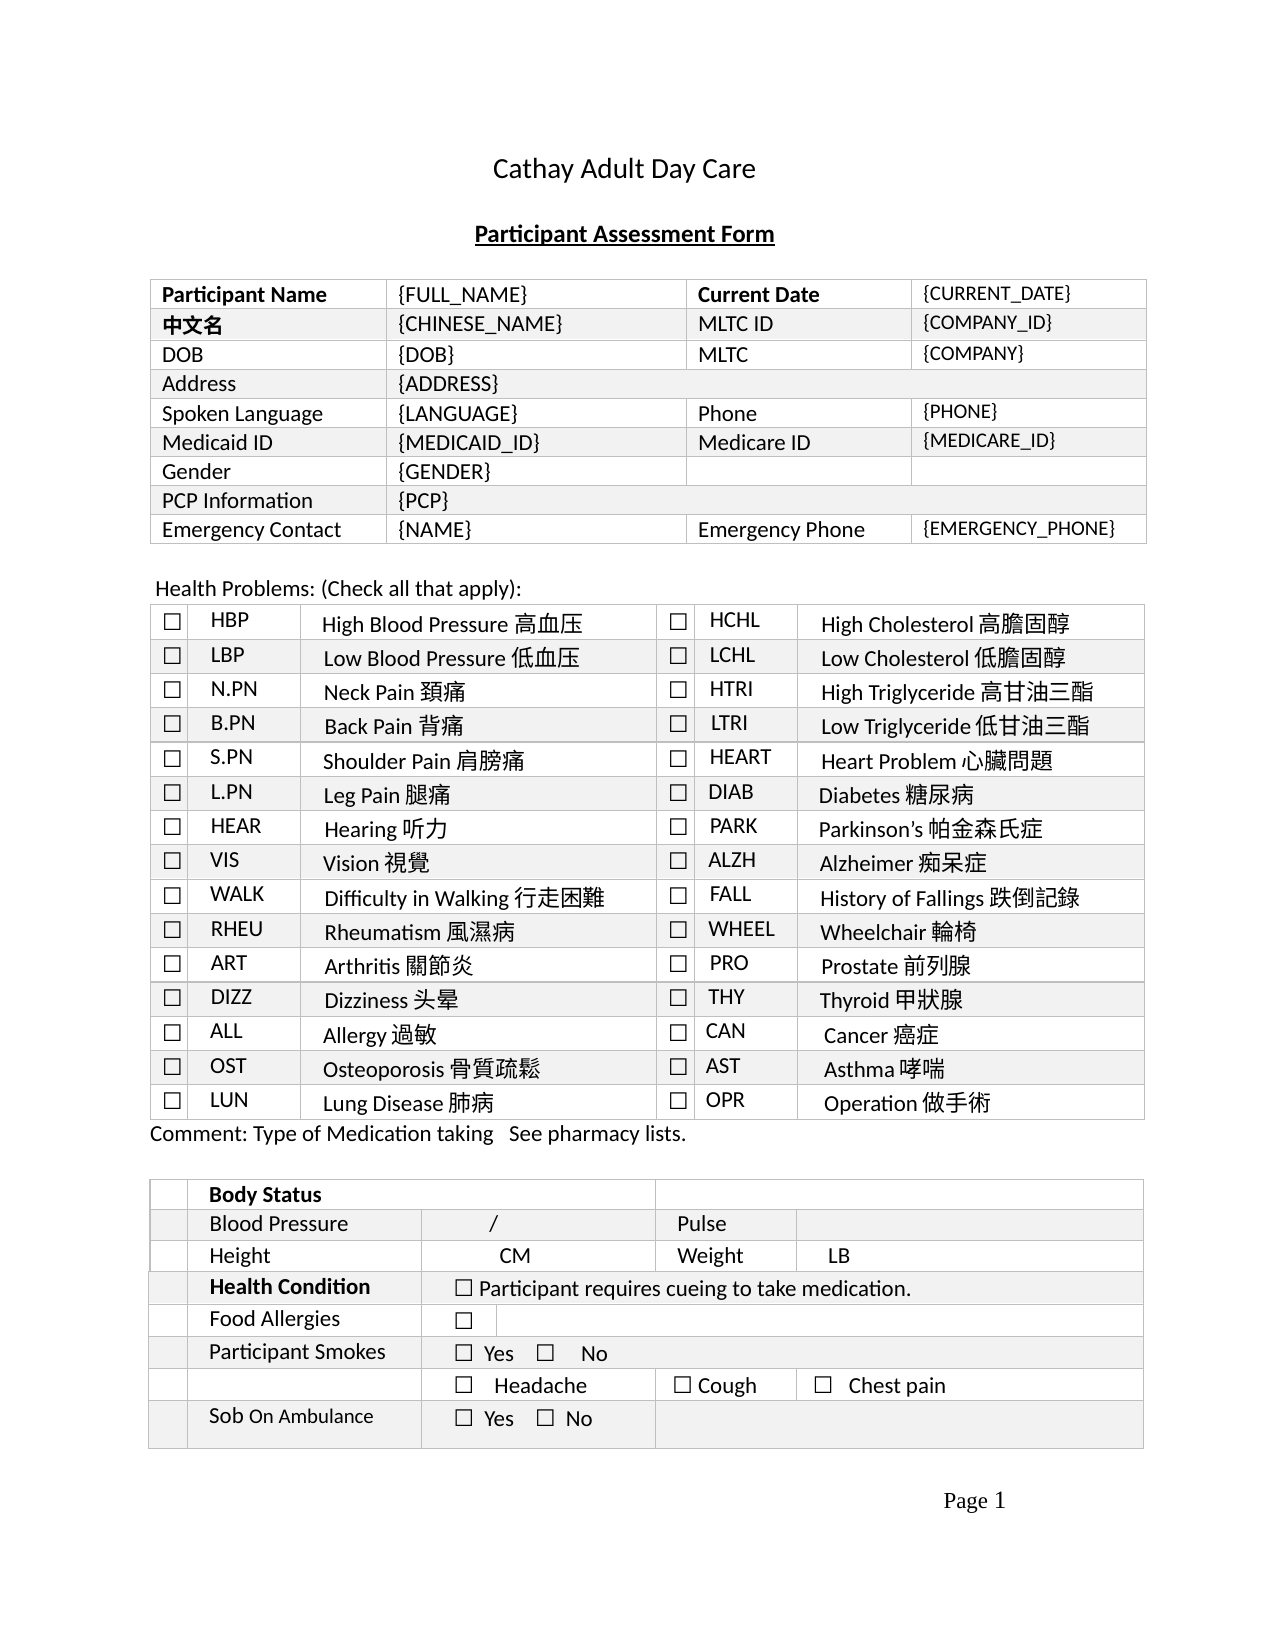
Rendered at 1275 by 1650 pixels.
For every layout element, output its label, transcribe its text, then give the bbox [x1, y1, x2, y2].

table_cell DIZZ [188, 983, 300, 1016]
table_cell RHEU [188, 914, 300, 947]
table_cell [188, 1369, 421, 1400]
table_cell Osteoporosis骨質疏鬆 [301, 1051, 656, 1084]
table_cell Neck Pain 頚痛 [301, 674, 656, 707]
table_cell Wheelchair輪椅 [798, 914, 1144, 947]
table_cell Yes No [422, 1337, 1143, 1368]
table_cell CM [422, 1241, 655, 1271]
table_header {FULL_NAME} [387, 280, 686, 308]
table_cell [497, 1305, 1143, 1336]
table_cell S.PN [188, 743, 300, 776]
table_cell {COMPANY} [912, 341, 1146, 368]
table_cell Headache [422, 1369, 655, 1400]
table_cell Cancer癌症 [798, 1017, 1144, 1050]
table_cell Low Triglyceride低甘油三酯 [798, 708, 1144, 741]
table_cell {PHONE} [912, 399, 1146, 427]
table_cell THY [695, 983, 797, 1016]
table_cell Medicare ID [687, 428, 911, 456]
table_cell VIS [188, 845, 300, 878]
table_cell {LANGUAGE} [387, 399, 686, 427]
table_cell LCHL [695, 640, 797, 673]
table_cell History of Fallings跌倒記錄 [798, 880, 1144, 913]
table_cell Parkinson’s 帕金森氏症 [798, 811, 1144, 844]
table_cell {DOB} [387, 341, 686, 368]
table_cell Participant requires cueing to take medication. [422, 1272, 1143, 1303]
table_cell Heart Problem心臟問題 [798, 743, 1144, 776]
table_header Participant Name [151, 280, 386, 308]
table_cell Sob On Ambulance [188, 1401, 421, 1448]
table_cell Blood Pressure [188, 1210, 421, 1240]
table_cell {EMERGENCY_PHONE} [912, 515, 1146, 543]
table_cell Prostate前列腺 [798, 948, 1144, 981]
table_cell Cough [656, 1369, 796, 1400]
table_cell Arthritis關節炎 [301, 948, 656, 981]
table_cell Thyroid甲狀腺 [798, 983, 1144, 1016]
table_cell L.PN [188, 777, 300, 810]
table_cell {GENDER} [387, 457, 686, 485]
table_cell Height [188, 1241, 421, 1271]
table_cell {MEDICARE_ID} [912, 428, 1146, 456]
table_cell ALZH [695, 845, 797, 878]
text Comment: Type of Medication taking See pharmacy lists. [150, 1120, 1093, 1147]
table_cell {PCP} [387, 486, 1146, 514]
table_cell Gender [151, 457, 386, 485]
table_cell [797, 1210, 1143, 1240]
table_header High Cholesterol高膽固醇 [798, 605, 1144, 639]
table_cell PCP Information [151, 486, 386, 514]
table_cell Chest pain [797, 1369, 1143, 1400]
table_cell MLTC ID [687, 309, 911, 339]
table_cell Asthma哮喘 [798, 1051, 1144, 1084]
table_header [656, 1180, 1143, 1208]
table_cell LBP [188, 640, 300, 673]
table_cell ALL [188, 1017, 300, 1050]
table_cell Address [151, 370, 386, 398]
table_header Current Date [687, 280, 911, 308]
table_cell LTRI [695, 708, 797, 741]
table_cell Rheumatism風濕病 [301, 914, 656, 947]
text Participant Assessment Form [150, 218, 1099, 249]
table_cell [151, 1210, 187, 1240]
table_cell Lung Disease肺病 [301, 1085, 656, 1118]
table_cell OPR [695, 1085, 797, 1118]
table_cell Phone [687, 399, 911, 427]
table_cell ART [188, 948, 300, 981]
table_cell Emergency Phone [687, 515, 911, 543]
text Cathay Adult Day Care [150, 150, 1099, 186]
table_cell [149, 1337, 187, 1368]
table_cell [151, 1241, 187, 1271]
table_cell Weight [656, 1241, 796, 1271]
table_cell Health Condition [188, 1272, 421, 1303]
table_cell HEART [695, 743, 797, 776]
table_cell Diabetes 糖尿病 [798, 777, 1144, 810]
table_cell [687, 457, 911, 485]
table_cell WALK [188, 880, 300, 913]
table_cell LB [797, 1241, 1143, 1271]
table_cell Participant Smokes [188, 1337, 421, 1368]
table_cell DOB [151, 341, 386, 368]
table_cell {CHINESE_NAME} [387, 309, 686, 339]
table_cell DIAB [695, 777, 797, 810]
table_cell [149, 1401, 187, 1448]
table_cell Hearing 听力 [301, 811, 656, 844]
table_header HCHL [695, 605, 797, 639]
table_cell / [422, 1210, 655, 1240]
table_cell Pulse [656, 1210, 796, 1240]
table_cell Emergency Contact [151, 515, 386, 543]
table_cell PARK [695, 811, 797, 844]
table_cell [422, 1305, 496, 1336]
table_cell Low Cholesterol低膽固醇 [798, 640, 1144, 673]
table_cell [656, 1401, 1143, 1448]
table_header Body Status [188, 1180, 655, 1208]
table_cell {COMPANY_ID} [912, 309, 1146, 339]
table_header HBP [188, 605, 300, 639]
table_cell [149, 1305, 187, 1336]
table_cell WHEEL [695, 914, 797, 947]
table_cell N.PN [188, 674, 300, 707]
table_cell Food Allergies [188, 1305, 421, 1336]
table_cell PRO [695, 948, 797, 981]
table_cell OST [188, 1051, 300, 1084]
table_cell Back Pain 背痛 [301, 708, 656, 741]
table_cell Shoulder Pain 肩膀痛 [301, 743, 656, 776]
table_cell Medicaid ID [151, 428, 386, 456]
table_cell Dizziness 头晕 [301, 983, 656, 1016]
table_cell Yes No [422, 1401, 655, 1448]
table_cell High Triglyceride高甘油三酯 [798, 674, 1144, 707]
table_cell Operation做手術 [798, 1085, 1144, 1118]
table_cell [149, 1369, 187, 1400]
table_cell Difficulty in Walking行走困難 [301, 880, 656, 913]
table_cell Spoken Language [151, 399, 386, 427]
table_header High Blood Pressure 高血压 [301, 605, 656, 639]
table_cell [912, 457, 1146, 485]
table_cell 中文名 [151, 309, 386, 339]
table_cell {NAME} [387, 515, 686, 543]
table_cell MLTC [687, 341, 911, 368]
table_header [151, 1180, 187, 1208]
table_cell HEAR [188, 811, 300, 844]
table_cell HTRI [695, 674, 797, 707]
table_cell Vision視覺 [301, 845, 656, 878]
table_cell Allergy過敏 [301, 1017, 656, 1050]
table_header {CURRENT_DATE} [912, 280, 1146, 308]
table_cell Leg Pain腿痛 [301, 777, 656, 810]
table_cell LUN [188, 1085, 300, 1118]
table_cell [149, 1272, 187, 1303]
table_cell AST [695, 1051, 797, 1084]
table_cell Low Blood Pressure 低血压 [301, 640, 656, 673]
table_cell FALL [695, 880, 797, 913]
text Health Problems: (Check all that apply): [150, 574, 1080, 602]
table_cell Alzheimer痴呆症 [798, 845, 1144, 878]
table_cell {MEDICAID_ID} [387, 428, 686, 456]
table_cell B.PN [188, 708, 300, 741]
table_cell CAN [695, 1017, 797, 1050]
table_cell {ADDRESS} [387, 370, 1146, 398]
